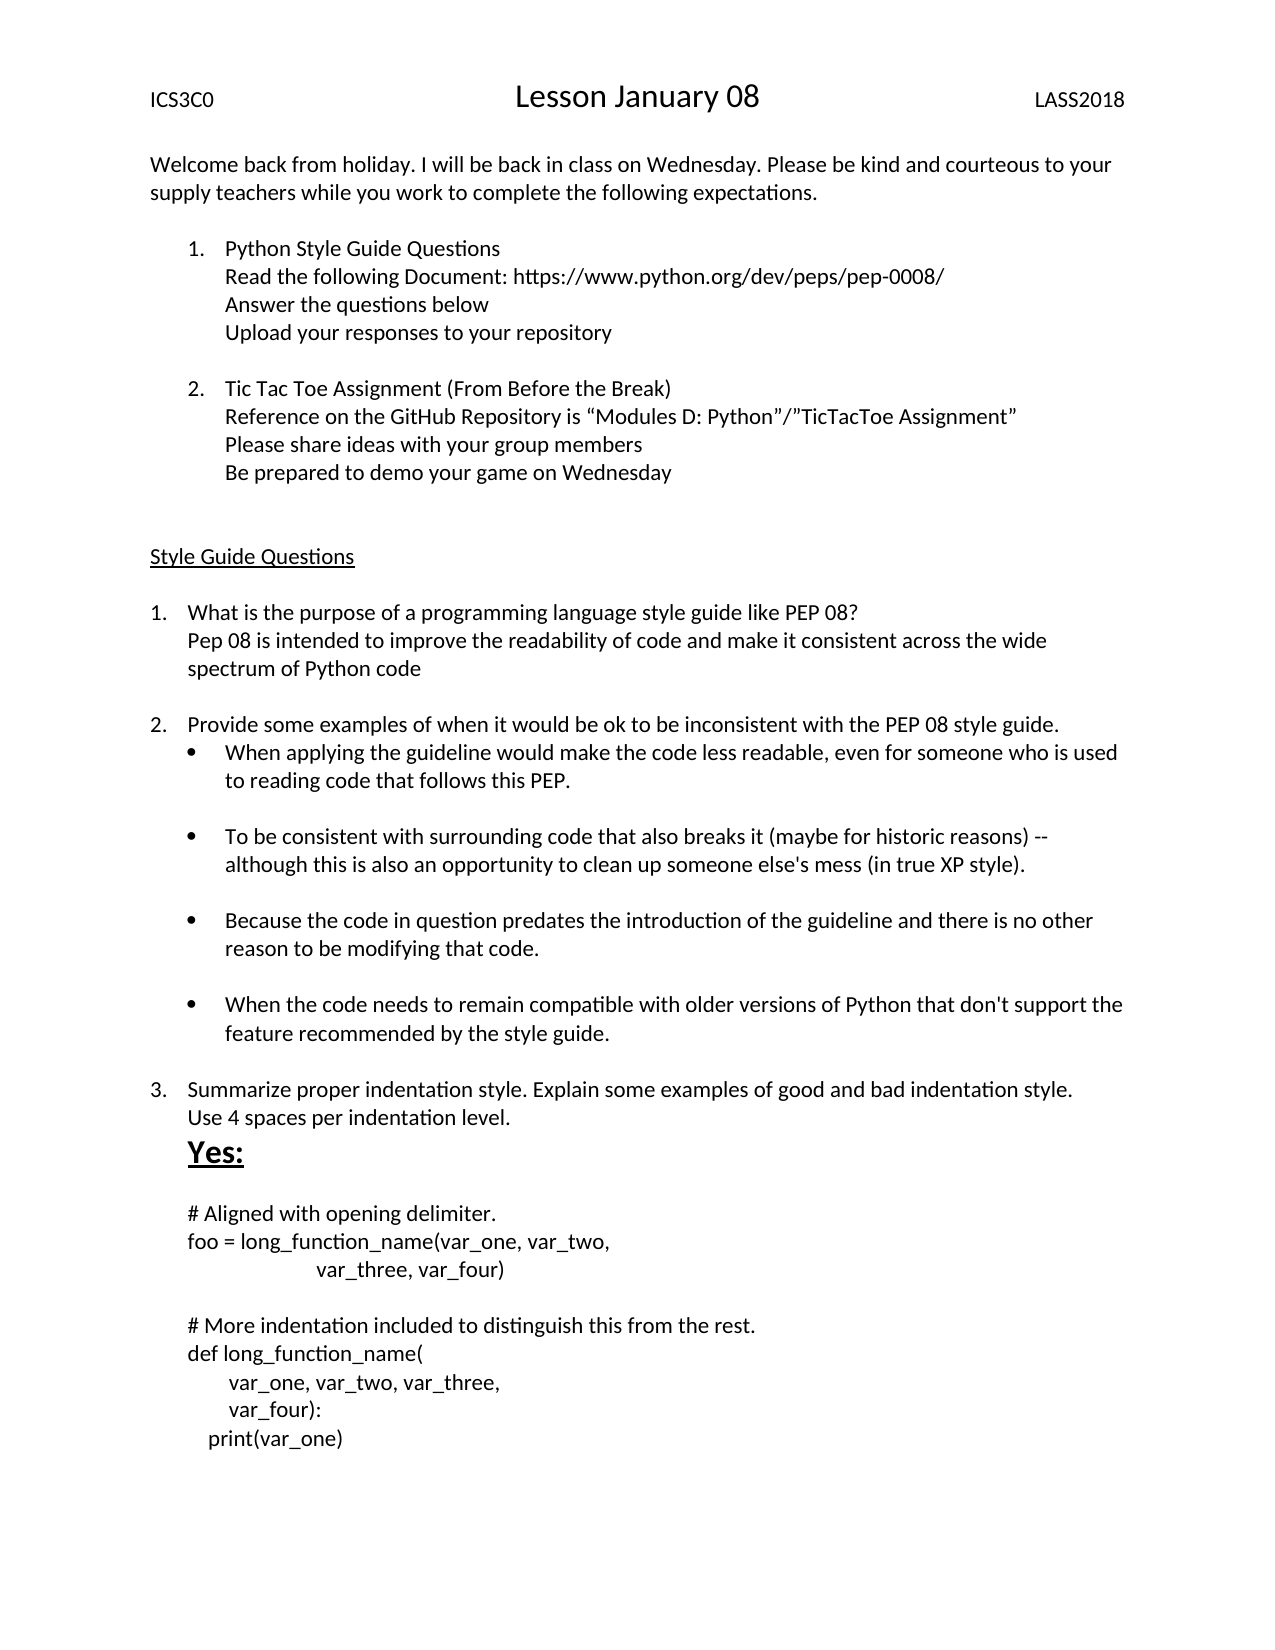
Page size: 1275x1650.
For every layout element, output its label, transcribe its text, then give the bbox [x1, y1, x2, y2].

list Summarize proper indentation style. Explain some examples of good and bad indentation style. [150, 1075, 1125, 1103]
text Pep 08 is intended to improve the readability of code and make it consistent across the wide spectrum of Python code [187, 626, 1125, 682]
text var_one, var_two, var_three, [187, 1368, 1125, 1396]
text Please share ideas with your group members Be prepared to demo your game on Wednesday [225, 430, 1125, 486]
text Use 4 spaces per indentation level. [187, 1103, 1125, 1131]
text # Aligned with opening delimiter. [187, 1199, 1125, 1227]
list What is the purpose of a programming language style guide like PEP 08? [150, 598, 1125, 626]
list When the code needs to remain compatible with older versions of Python that don't support the feature recommended by the style guide. [187, 991, 1125, 1047]
list Provide some examples of when it would be ok to be inconsistent with the PEP 08 style guide. [150, 710, 1125, 738]
text var_three, var_four) [187, 1256, 1125, 1283]
list Python Style Guide Questions Read the following Document: https://www.python.org/dev/peps/pep-0008/ Answer the questions below Upload your responses to your repository [187, 234, 1125, 346]
text # More indentation included to distinguish this from the rest. [187, 1312, 1125, 1339]
list To be consistent with surrounding code that also breaks it (maybe for historic reasons) -- although this is also an opportunity to clean up someone else's mess (in true XP style). [187, 822, 1125, 878]
list Tic Tac Toe Assignment (From Before the Break) Reference on the GitHub Repository is “Modules D: Python”/”TicTacToe Assignment” [187, 374, 1125, 430]
text foo = long_function_name(var_one, var_two, [187, 1227, 1125, 1256]
text var_four): [187, 1396, 1125, 1424]
text Welcome back from holiday. I will be back in class on Wednesday. Please be kind and courteous to your supply teachers while you work to complete the following expectations. [150, 150, 1125, 206]
text Yes: [187, 1131, 1125, 1171]
list Because the code in question predates the introduction of the guideline and there is no other reason to be modifying that code. [187, 907, 1125, 963]
text print(var_one) [187, 1424, 1125, 1452]
text Style Guide Questions [150, 542, 1125, 570]
list When applying the guideline would make the code less readable, even for someone who is used to reading code that follows this PEP. [187, 738, 1125, 794]
text def long_function_name( [187, 1339, 1125, 1368]
